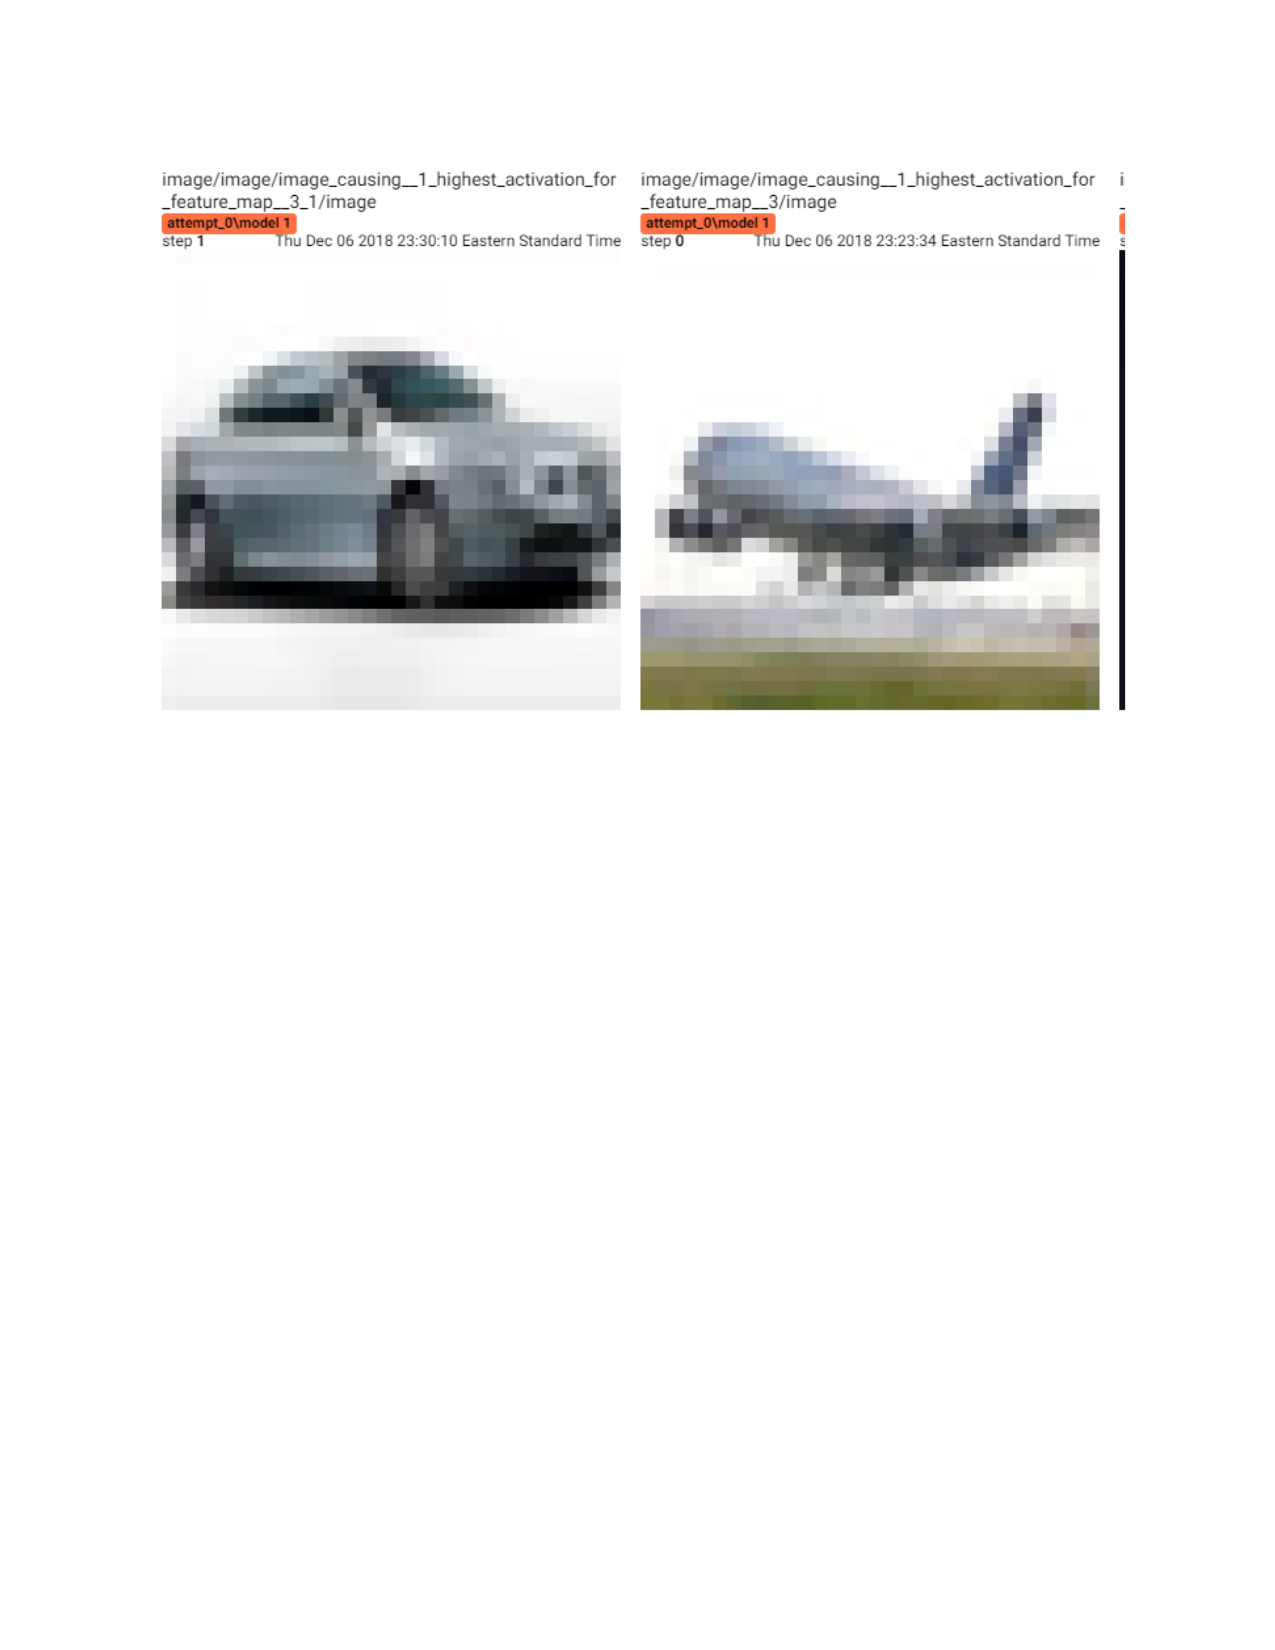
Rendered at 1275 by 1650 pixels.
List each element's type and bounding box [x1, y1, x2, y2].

picture [150, 150, 1125, 722]
